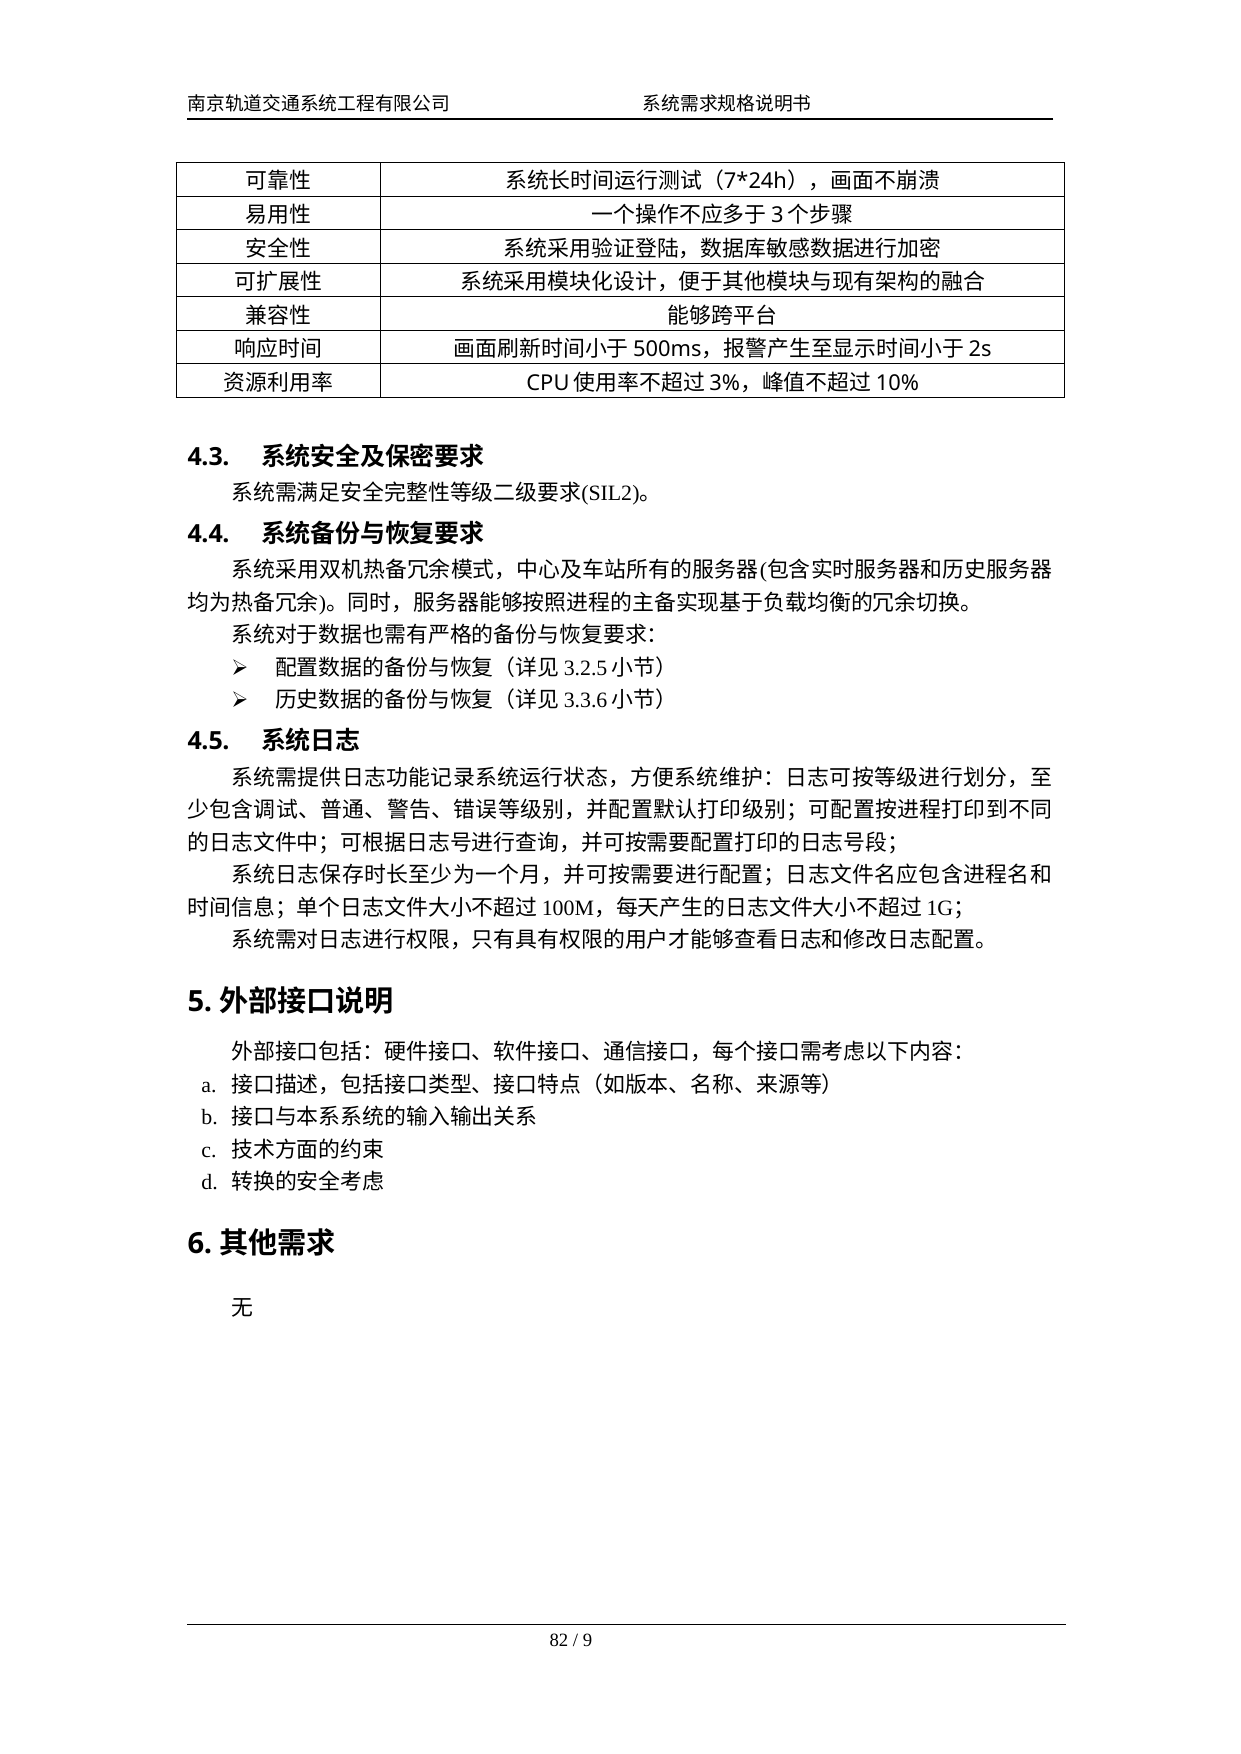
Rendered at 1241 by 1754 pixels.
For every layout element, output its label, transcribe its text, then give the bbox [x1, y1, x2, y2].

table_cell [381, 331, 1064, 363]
list 接口与本系系统的输入输出关系 [201, 1099, 1053, 1131]
subtitle 外部接口说明 [187, 967, 1053, 1032]
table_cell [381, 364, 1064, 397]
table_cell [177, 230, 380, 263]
list 配置数据的备份与恢复（详见3.2.5小节） [231, 649, 1053, 682]
subtitle 系统安全及保密要求 [187, 437, 1053, 473]
text 系统对于数据也需有严格的备份与恢复要求： [187, 617, 1053, 649]
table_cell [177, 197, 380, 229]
text 系统需对日志进行权限，只有具有权限的用户才能够查看日志和修改日志配置。 [187, 922, 1053, 954]
text 系统日志保存时长至少为一个月，并可按需要进行配置；日志文件名应包含进程名和时间信息；单个日志文件大小不超过100M，每天产生的日志文件大小不超过1G； [187, 857, 1053, 922]
subtitle 系统备份与恢复要求 [187, 514, 1053, 550]
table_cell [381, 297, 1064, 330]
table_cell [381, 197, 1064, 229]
text 系统需满足安全完整性等级二级要求(SIL2)。 [187, 475, 1053, 507]
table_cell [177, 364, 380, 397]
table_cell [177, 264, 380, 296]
list 技术方面的约束 [201, 1131, 1053, 1164]
text 系统需提供日志功能记录系统运行状态，方便系统维护：日志可按等级进行划分，至少包含调试、普通、警告、错误等级别，并配置默认打印级别；可配置按进程打印到不同的日志文件中；可根据日志号进行查询，并可按需要配置打印的日志号段； [187, 759, 1053, 857]
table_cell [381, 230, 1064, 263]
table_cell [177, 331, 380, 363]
subtitle 系统日志 [187, 721, 1053, 757]
subtitle 其他需求 [187, 1209, 1053, 1274]
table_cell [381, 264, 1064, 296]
list 转换的安全考虑 [201, 1164, 1053, 1196]
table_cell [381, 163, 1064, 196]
list 接口描述，包括接口类型、接口特点（如版本、名称、来源等） [201, 1066, 1053, 1099]
text 系统采用双机热备冗余模式，中心及车站所有的服务器(包含实时服务器和历史服务器均为热备冗余)。同时，服务器能够按照进程的主备实现基于负载均衡的冗余切换。 [187, 552, 1053, 617]
text 外部接口包括：硬件接口、软件接口、通信接口，每个接口需考虑以下内容： [187, 1034, 1053, 1066]
list 历史数据的备份与恢复（详见3.3.6小节） [231, 682, 1053, 714]
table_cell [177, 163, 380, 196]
text 无 [187, 1290, 1053, 1322]
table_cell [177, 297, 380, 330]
